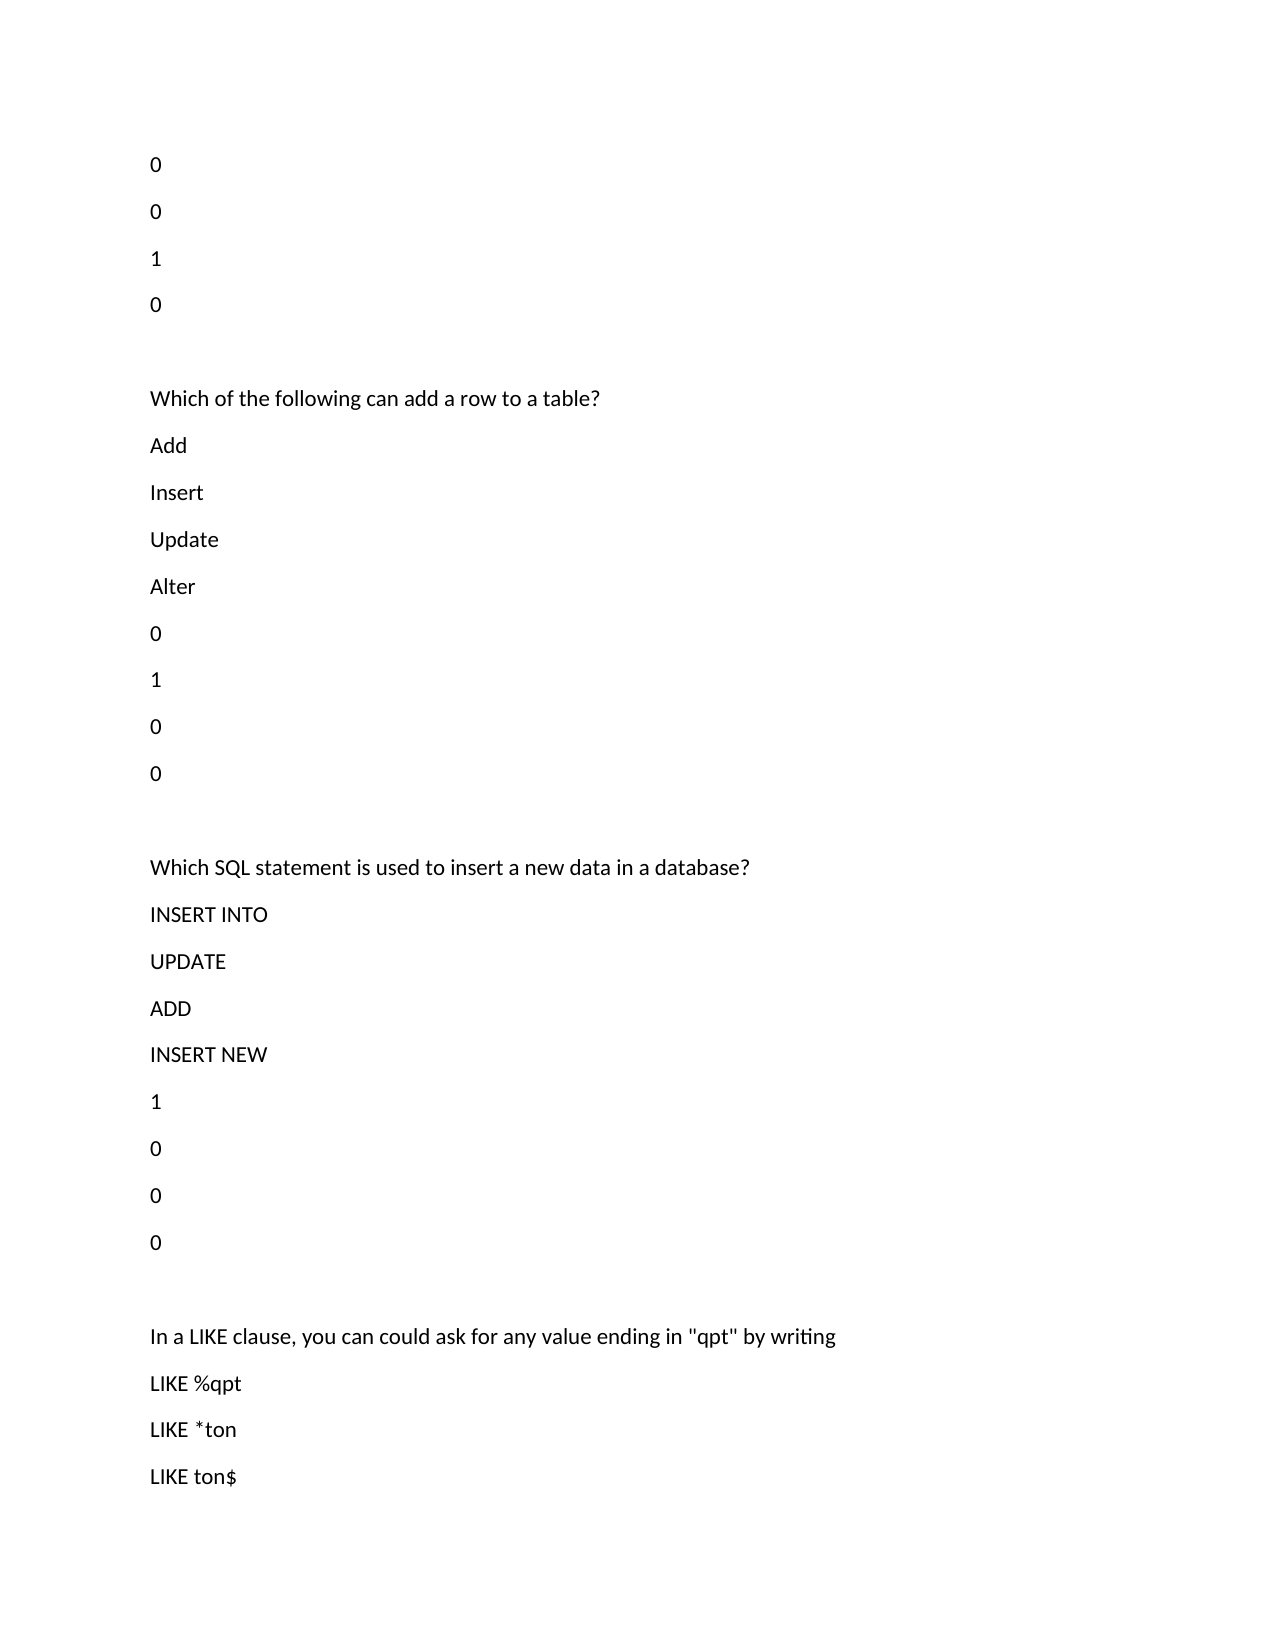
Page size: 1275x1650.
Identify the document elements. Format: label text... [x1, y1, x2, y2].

text INSERT NEW [150, 1041, 1125, 1069]
text INSERT INTO [150, 900, 1125, 928]
text ADD [150, 994, 1125, 1022]
text 0 [150, 291, 1125, 319]
text 0 [150, 1181, 1125, 1209]
text LIKE ton$ [150, 1462, 1125, 1491]
text Update [150, 525, 1125, 553]
text Add [150, 431, 1125, 459]
text 0 [150, 1228, 1125, 1256]
text Insert [150, 478, 1125, 506]
text LIKE *ton [150, 1416, 1125, 1444]
text UPDATE [150, 947, 1125, 975]
text 1 [150, 1087, 1125, 1116]
text Which SQL statement is used to insert a new data in a database? [150, 853, 1125, 881]
text 0 [150, 712, 1125, 741]
text In a LIKE clause, you can could ask for any value ending in "qpt" by writing [150, 1322, 1125, 1350]
text 1 [150, 244, 1125, 272]
text 0 [150, 1134, 1125, 1162]
text 0 [150, 150, 1125, 178]
text 0 [150, 759, 1125, 787]
text Which of the following can add a row to a table? [150, 384, 1125, 412]
text LIKE %qpt [150, 1369, 1125, 1397]
text Alter [150, 572, 1125, 600]
text 0 [150, 197, 1125, 225]
text 0 [150, 619, 1125, 647]
text 1 [150, 666, 1125, 694]
